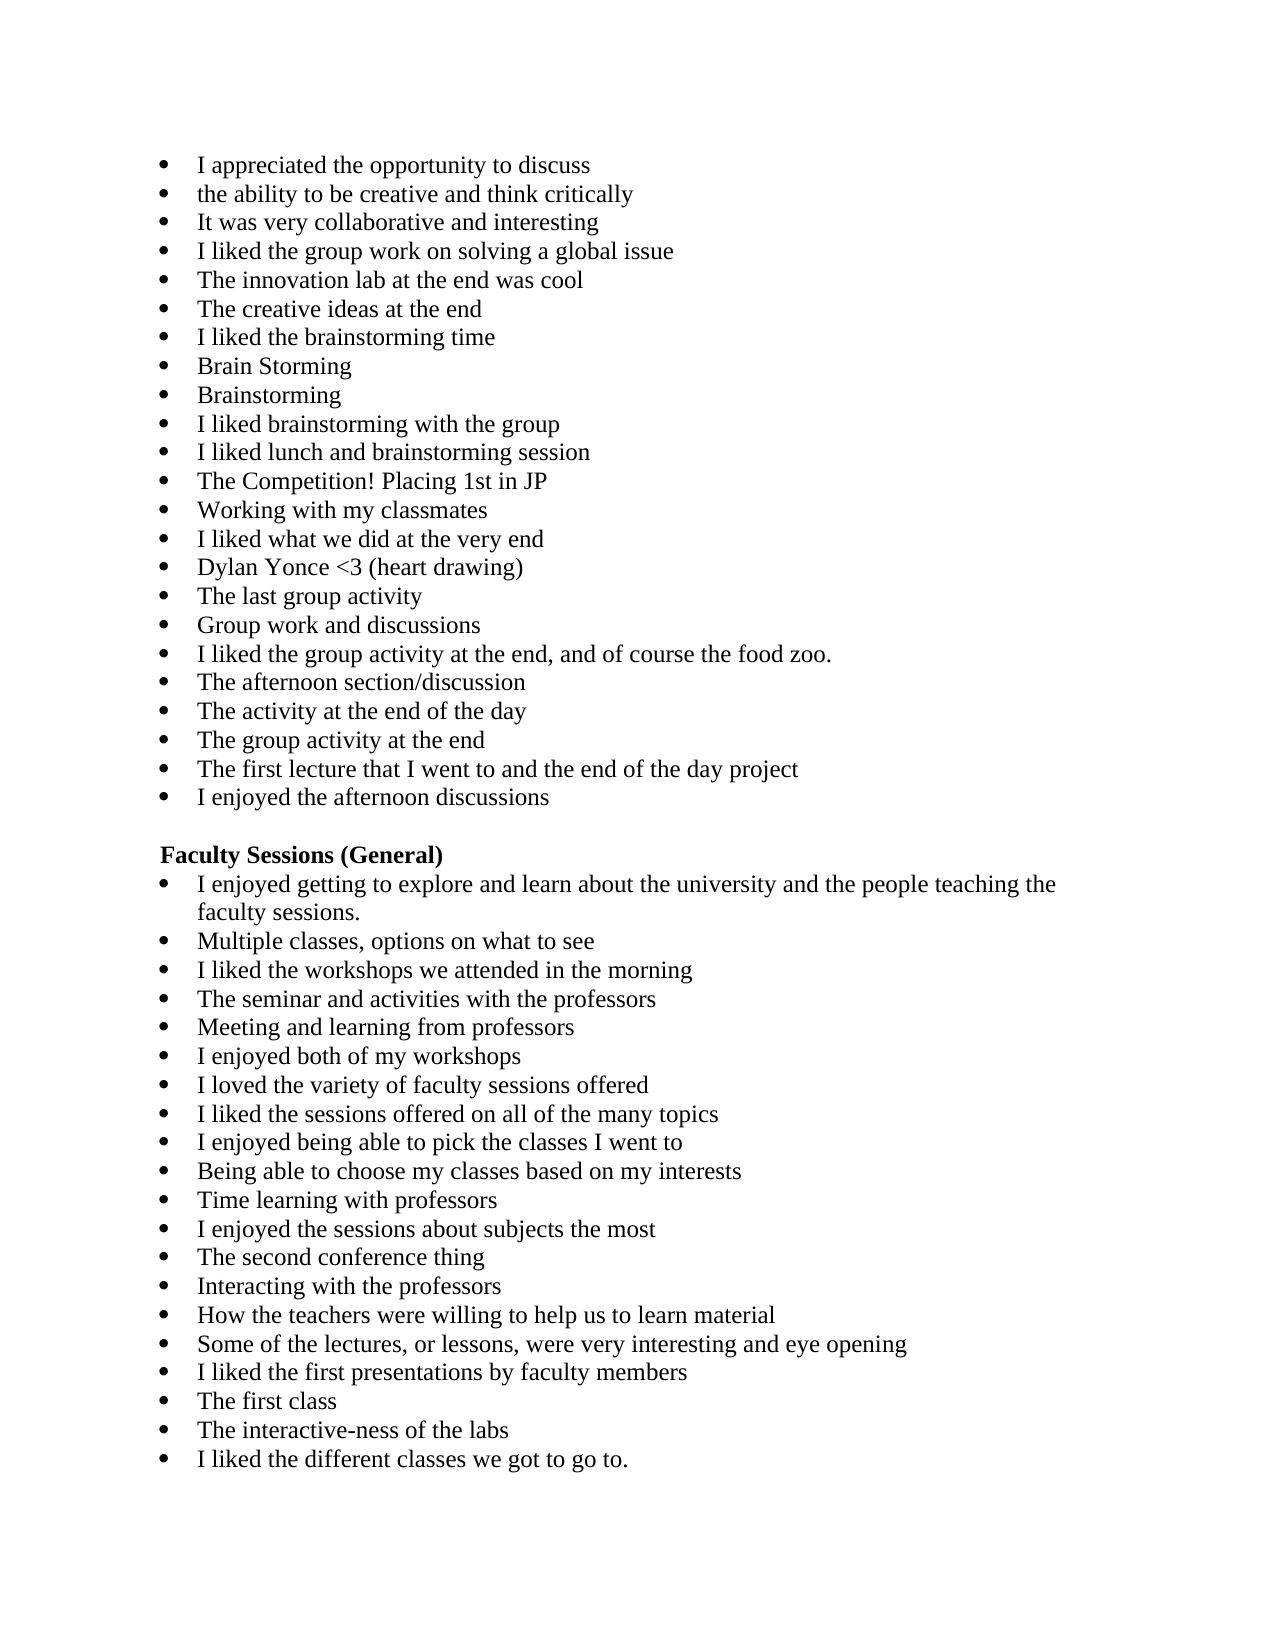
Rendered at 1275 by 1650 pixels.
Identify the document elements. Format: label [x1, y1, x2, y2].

table_cell [149, 150, 1136, 1472]
